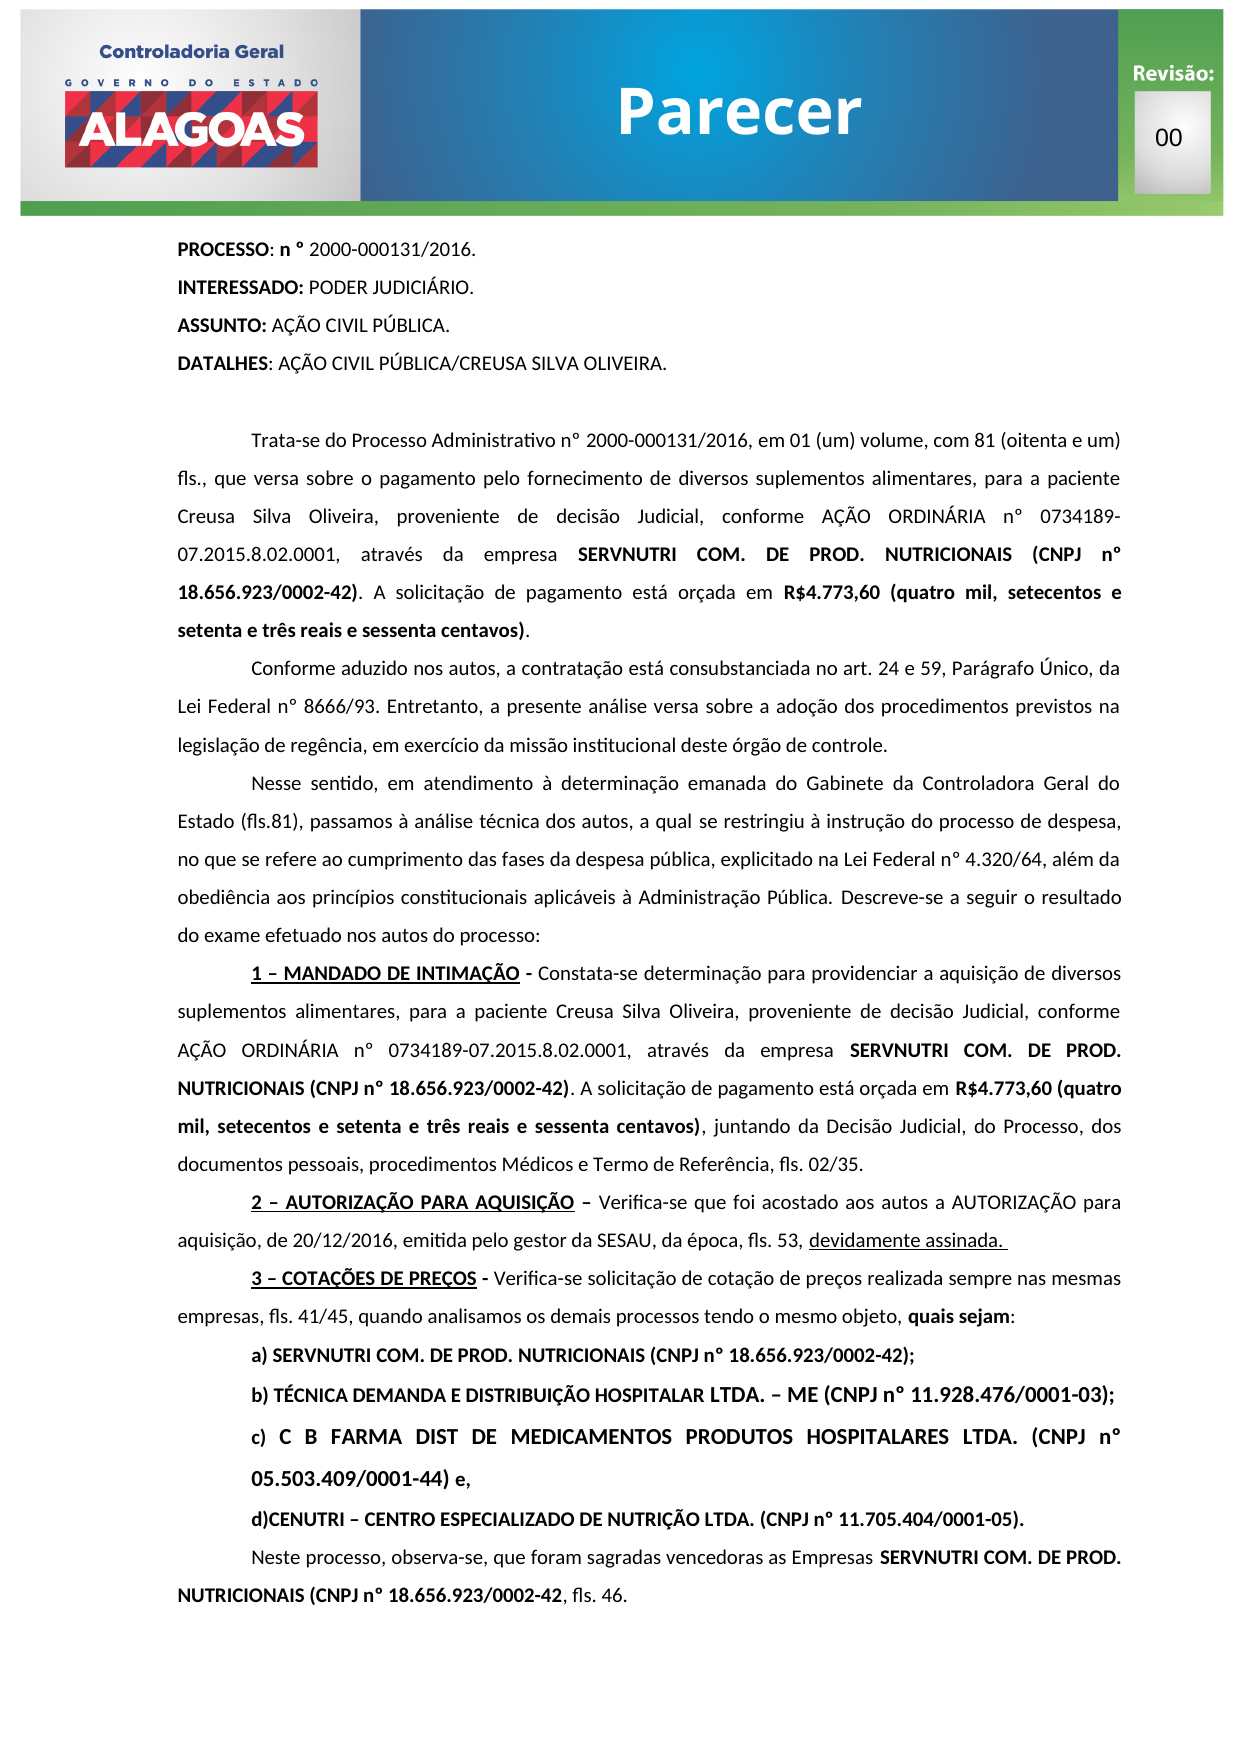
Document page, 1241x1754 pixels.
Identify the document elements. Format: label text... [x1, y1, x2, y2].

text DATALHES: AÇÃO CIVIL PÚBLICA/CREUSA SILVA OLIVEIRA. [177, 351, 1122, 376]
text d)CENUTRI – CENTRO ESPECIALIZADO DE NUTRIÇÃO LTDA. (CNPJ nº 11.705.404/0001-05). [251, 1506, 1122, 1531]
text 2 – AUTORIZAÇÃO PARA AQUISIÇÃO – Verifica-se que foi acostado aos autos a AUTORIZAÇÃO para aquisição, de 20/12/2016, emitida pelo gestor da SESAU, da época, fls. 53, devidamente assinada. [177, 1189, 1122, 1253]
text PROCESSO: n º 2000-000131/2016. [177, 236, 1122, 262]
text ASSUNTO: AÇÃO CIVIL PÚBLICA. [177, 312, 1122, 338]
text INTERESSADO: PODER JUDICIÁRIO. [177, 274, 1122, 300]
text 3 – COTAÇÕES DE PREÇOS - Verifica-se solicitação de cotação de preços realizada sempre nas mesmas empresas, fls. 41/45, quando analisamos os demais processos tendo o mesmo objeto, quais sejam: [177, 1266, 1122, 1329]
picture [20, 9, 1224, 216]
text a) SERVNUTRI COM. DE PROD. NUTRICIONAIS (CNPJ nº 18.656.923/0002-42); [251, 1342, 1122, 1367]
text Conforme aduzido nos autos, a contratação está consubstanciada no art. 24 e 59, Parágrafo Único, da Lei Federal nº 8666/93. Entretanto, a presente análise versa sobre a adoção dos procedimentos previstos na legislação de regência, em exercício da missão institucional deste órgão de controle. [177, 656, 1122, 757]
text 1 – MANDADO DE INTIMAÇÃO - Constata-se determinação para providenciar a aquisição de diversos suplementos alimentares, para a paciente Creusa Silva Oliveira, proveniente de decisão Judicial, conforme AÇÃO ORDINÁRIA nº 0734189-07.2015.8.02.0001, através da empresa SERVNUTRI COM. DE PROD. NUTRICIONAIS (CNPJ nº 18.656.923/0002-42). A solicitação de pagamento está orçada em R$4.773,60 (quatro mil, setecentos e setenta e três reais e sessenta centavos), juntando da Decisão Judicial, do Processo, dos documentos pessoais, procedimentos Médicos e Termo de Referência, fls. 02/35. [177, 961, 1122, 1177]
text Neste processo, observa-se, que foram sagradas vencedoras as Empresas SERVNUTRI COM. DE PROD. NUTRICIONAIS (CNPJ nº 18.656.923/0002-42, fls. 46. [177, 1544, 1122, 1608]
text Nesse sentido, em atendimento à determinação emanada do Gabinete da Controladora Geral do Estado (fls.81), passamos à análise técnica dos autos, a qual se restringiu à instrução do processo de despesa, no que se refere ao cumprimento das fases da despesa pública, explicitado na Lei Federal nº 4.320/64, além da obediência aos princípios constitucionais aplicáveis à Administração Pública. Descreve-se a seguir o resultado do exame efetuado nos autos do processo: [177, 770, 1122, 948]
text c) C B FARMA DIST DE MEDICAMENTOS PRODUTOS HOSPITALARES LTDA. (CNPJ nº 05.503.409/0001-44) e, [251, 1422, 1122, 1492]
text Trata-se do Processo Administrativo nº 2000-000131/2016, em 01 (um) volume, com 81 (oitenta e um) fls., que versa sobre o pagamento pelo fornecimento de diversos suplementos alimentares, para a paciente Creusa Silva Oliveira, proveniente de decisão Judicial, conforme AÇÃO ORDINÁRIA nº 0734189-07.2015.8.02.0001, através da empresa SERVNUTRI COM. DE PROD. NUTRICIONAIS (CNPJ nº 18.656.923/0002-42). A solicitação de pagamento está orçada em R$4.773,60 (quatro mil, setecentos e setenta e três reais e sessenta centavos). [177, 427, 1122, 643]
text b) TÉCNICA DEMANDA E DISTRIBUIÇÃO HOSPITALAR LTDA. – ME (CNPJ nº 11.928.476/0001-03); [251, 1380, 1122, 1408]
